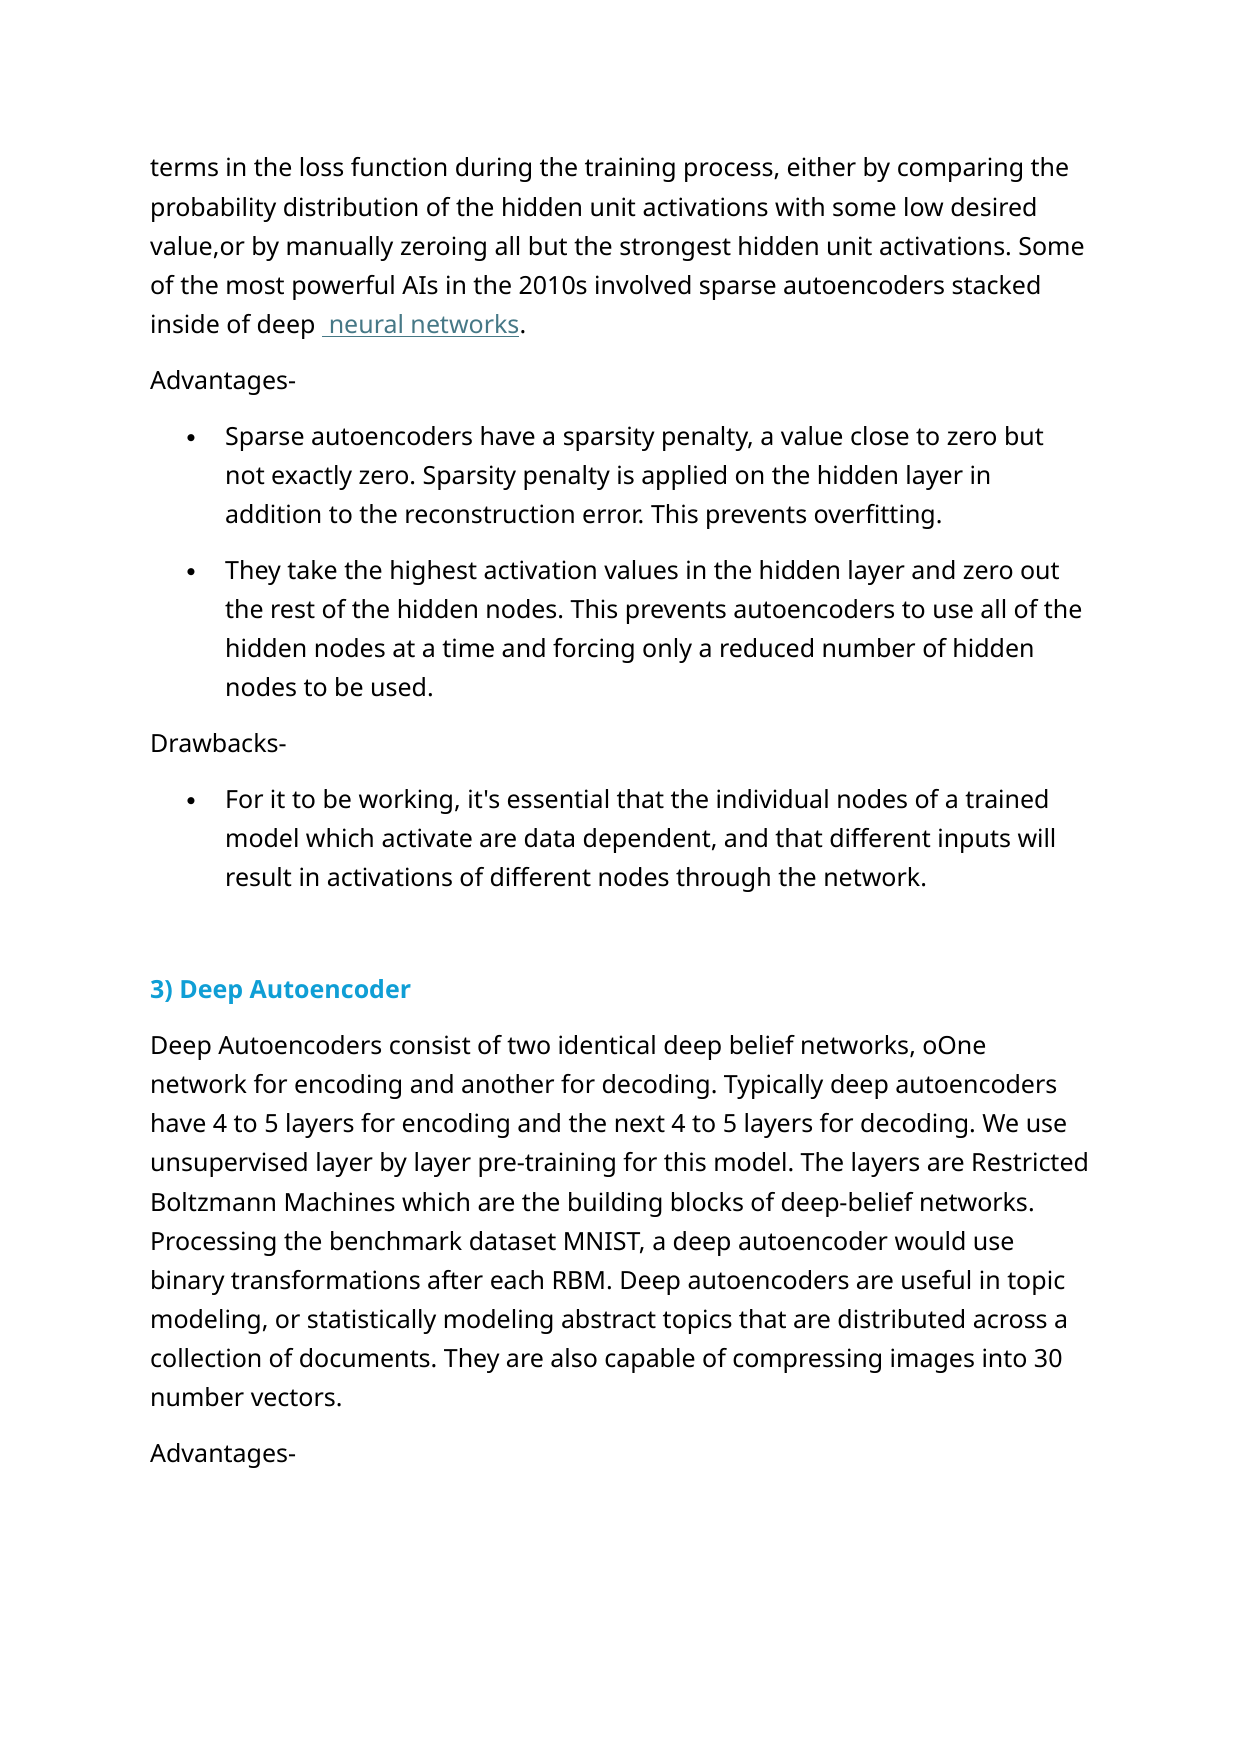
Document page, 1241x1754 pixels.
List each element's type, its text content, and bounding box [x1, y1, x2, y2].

list For it to be working, it's essential that the individual nodes of a trained model which activate are data dependent, and that different inputs will result in activations of different nodes through the network. [187, 782, 1090, 894]
list Sparse autoencoders have a sparsity penalty, a value close to zero but not exactly zero. Sparsity penalty is applied on the hidden layer in addition to the reconstruction error. This prevents overfitting. [187, 418, 1090, 531]
text Deep Autoencoders consist of two identical deep belief networks, oOne network for encoding and another for decoding. Typically deep autoencoders have 4 to 5 layers for encoding and the next 4 to 5 layers for decoding. We use unsupervised layer by layer pre-training for this model. The layers are Restricted Boltzmann Machines which are the building blocks of deep-belief networks. Processing the benchmark dataset MNIST, a deep autoencoder would use binary transformations after each RBM. Deep autoencoders are useful in topic modeling, or statistically modeling abstract topics that are distributed across a collection of documents. They are also capable of compressing images into 30 number vectors. [150, 1027, 1090, 1414]
list They take the highest activation values in the hidden layer and zero out the rest of the hidden nodes. This prevents autoencoders to use all of the hidden nodes at a time and forcing only a reduced number of hidden nodes to be used. [187, 552, 1090, 704]
text 3) Deep Autoencoder [150, 972, 1090, 1006]
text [150, 150, 1090, 341]
text Advantages- [150, 362, 1090, 397]
text Drawbacks- [150, 726, 1090, 760]
text Advantages- [150, 1436, 1090, 1470]
